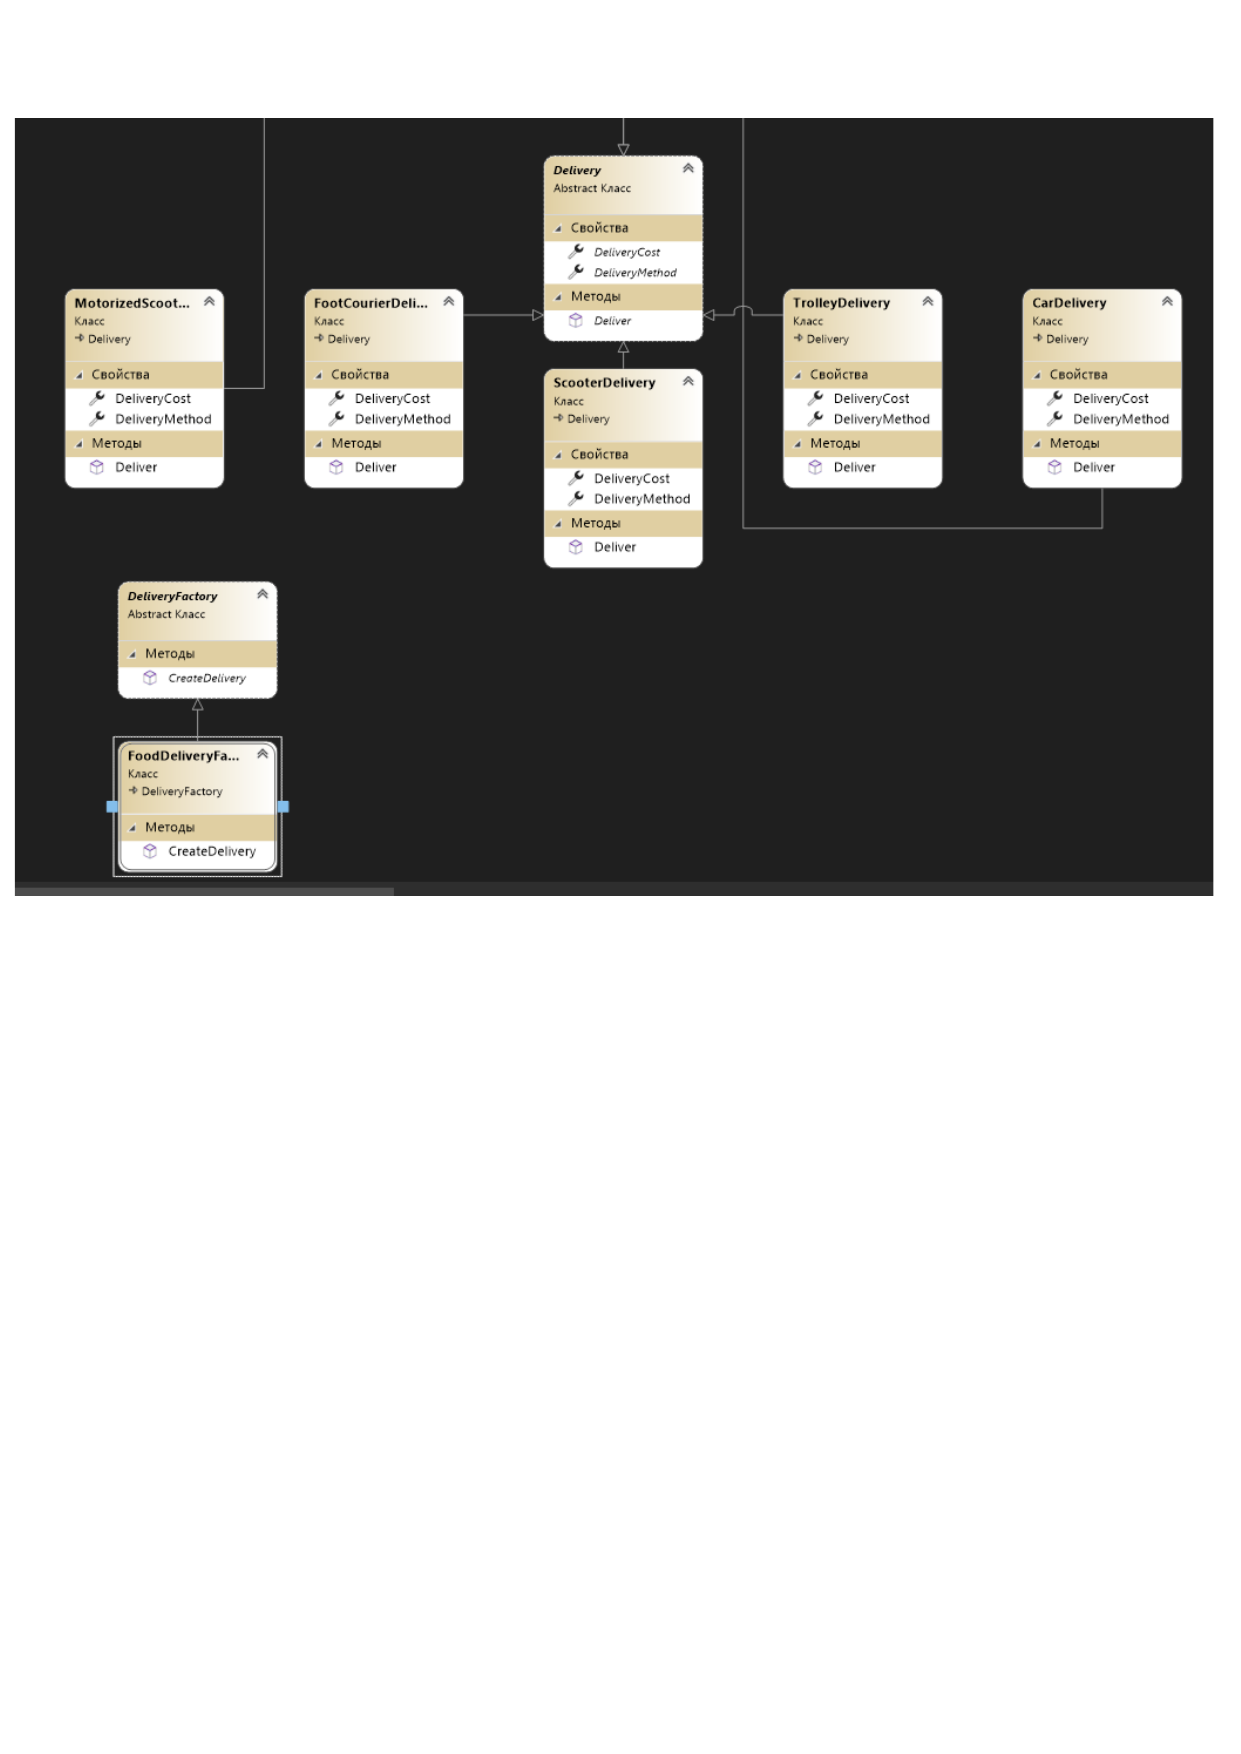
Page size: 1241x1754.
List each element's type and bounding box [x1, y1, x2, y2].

picture [14, 118, 1214, 896]
